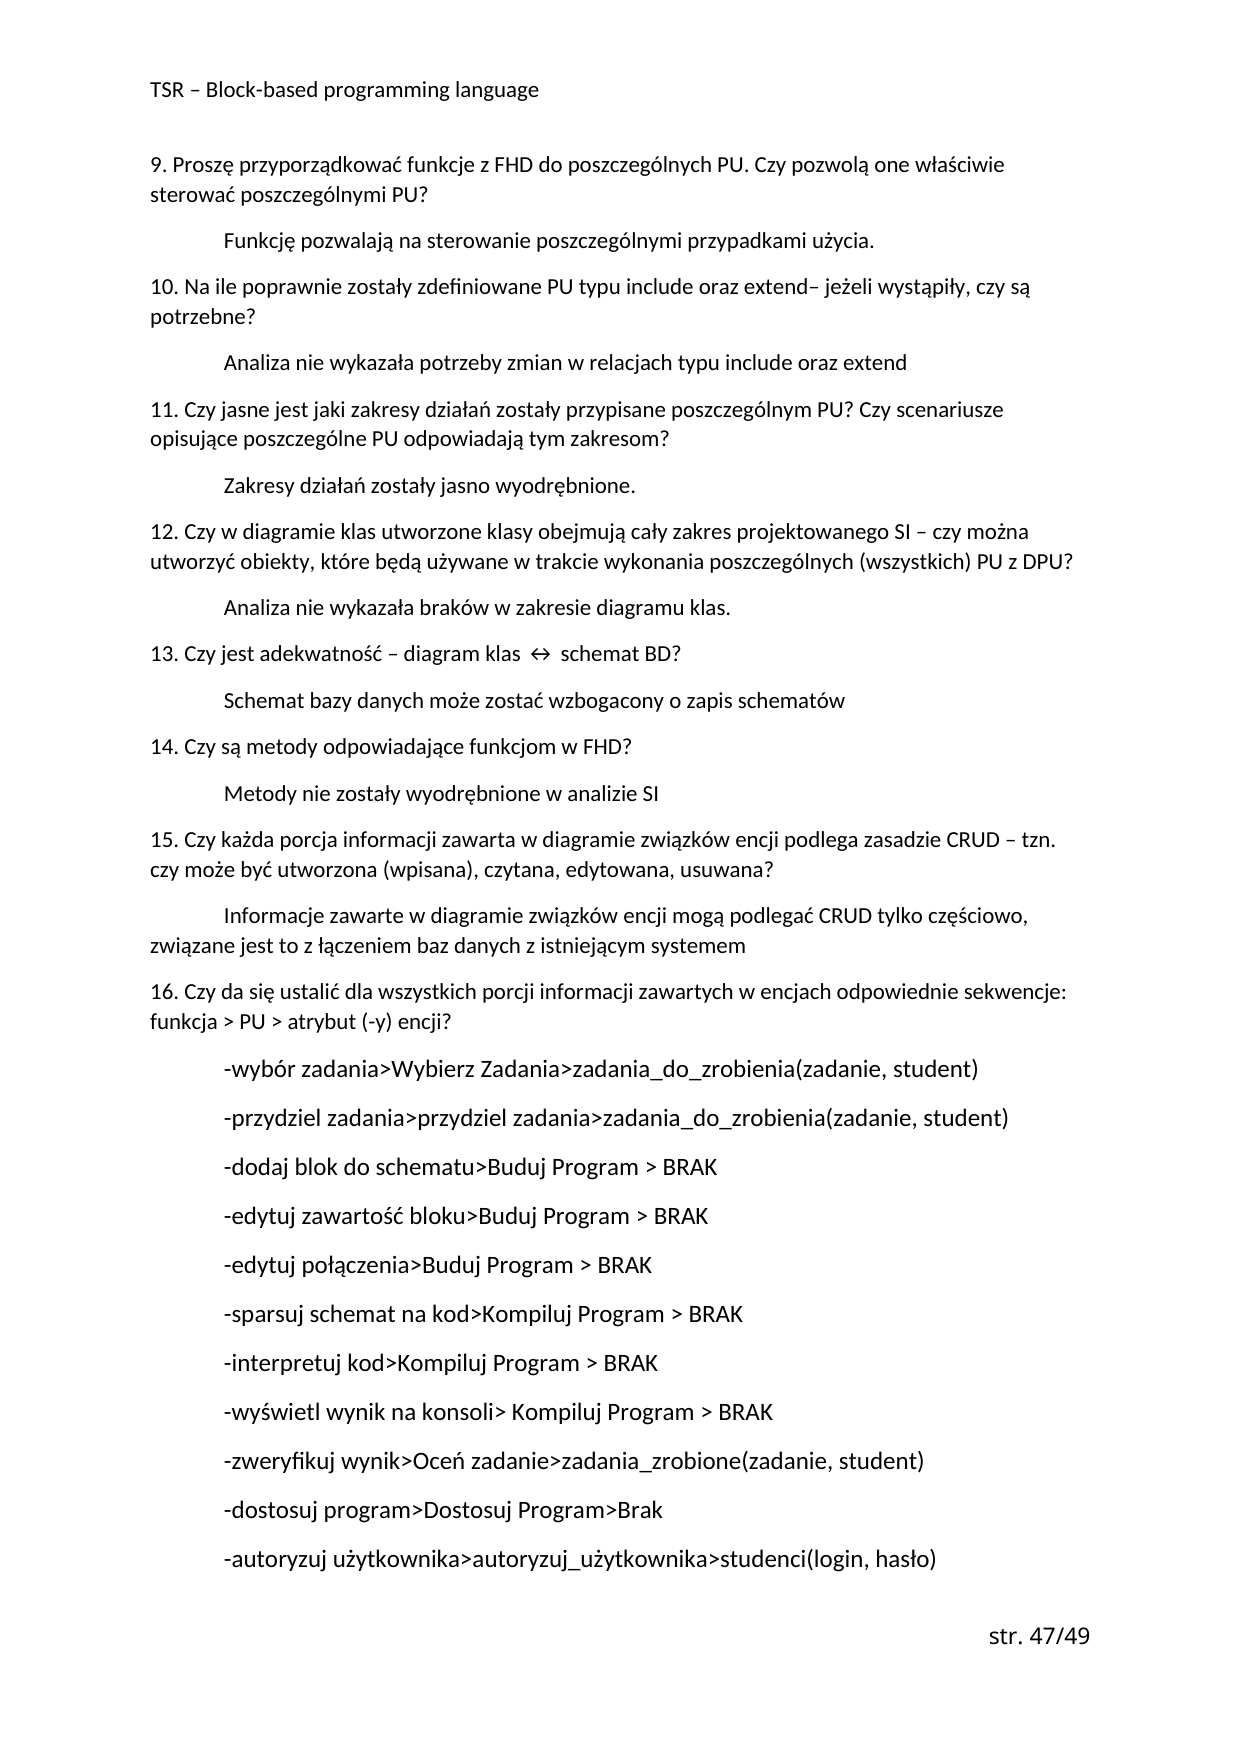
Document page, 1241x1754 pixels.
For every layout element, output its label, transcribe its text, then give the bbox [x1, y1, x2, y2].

text 11. Czy jasne jest jaki zakresy działań zostały przypisane poszczególnym PU? Czy scenariusze opisujące poszczególne PU odpowiadają tym zakresom? [150, 395, 1090, 452]
text -dostosuj program>Dostosuj Program>Brak [224, 1494, 1090, 1524]
text Analiza nie wykazała potrzeby zmian w relacjach typu include oraz extend [150, 348, 1090, 376]
text 10. Na ile poprawnie zostały zdefiniowane PU typu include oraz extend– jeżeli wystąpiły, czy są potrzebne? [150, 272, 1090, 330]
text 16. Czy da się ustalić dla wszystkich porcji informacji zawartych w encjach odpowiednie sekwencje: funkcja > PU > atrybut (-y) encji? [150, 977, 1090, 1035]
text 14. Czy są metody odpowiadające funkcjom w FHD? [150, 732, 1090, 760]
text -sparsuj schemat na kod>Kompiluj Program > BRAK [224, 1298, 1090, 1328]
text -autoryzuj użytkownika>autoryzuj_użytkownika>studenci(login, hasło) [150, 1543, 1090, 1573]
text -dodaj blok do schematu>Buduj Program > BRAK [224, 1151, 1090, 1182]
text Schemat bazy danych może zostać wzbogacony o zapis schematów [150, 686, 1090, 714]
text Analiza nie wykazała braków w zakresie diagramu klas. [150, 593, 1090, 621]
text -wybór zadania>Wybierz Zadania>zadania_do_zrobienia(zadanie, student) [150, 1053, 1090, 1084]
text 15. Czy każda porcja informacji zawarta w diagramie związków encji podlega zasadzie CRUD – tzn. czy może być utworzona (wpisana), czytana, edytowana, usuwana? [150, 825, 1090, 883]
text Zakresy działań zostały jasno wyodrębnione. [150, 471, 1090, 499]
text -zweryfikuj wynik>Oceń zadanie>zadania_zrobione(zadanie, student) [224, 1445, 1090, 1475]
text -przydziel zadania>przydziel zadania>zadania_do_zrobienia(zadanie, student) [224, 1102, 1090, 1133]
text 12. Czy w diagramie klas utworzone klasy obejmują cały zakres projektowanego SI – czy można utworzyć obiekty, które będą używane w trakcie wykonania poszczególnych (wszystkich) PU z DPU? [150, 517, 1090, 575]
text -edytuj zawartość bloku>Buduj Program > BRAK [224, 1200, 1090, 1231]
text -interpretuj kod>Kompiluj Program > BRAK [224, 1347, 1090, 1377]
text 9. Proszę przyporządkować funkcje z FHD do poszczególnych PU. Czy pozwolą one właściwie sterować poszczególnymi PU? [150, 150, 1090, 208]
text 13. Czy jest adekwatność – diagram klas ↔ schemat BD? [150, 639, 1090, 668]
text -wyświetl wynik na konsoli> Kompiluj Program > BRAK [224, 1396, 1090, 1426]
text Metody nie zostały wyodrębnione w analizie SI [150, 779, 1090, 807]
text Informacje zawarte w diagramie związków encji mogą podlegać CRUD tylko częściowo, związane jest to z łączeniem baz danych z istniejącym systemem [150, 901, 1090, 959]
text -edytuj połączenia>Buduj Program > BRAK [224, 1249, 1090, 1279]
text Funkcję pozwalają na sterowanie poszczególnymi przypadkami użycia. [150, 226, 1090, 254]
